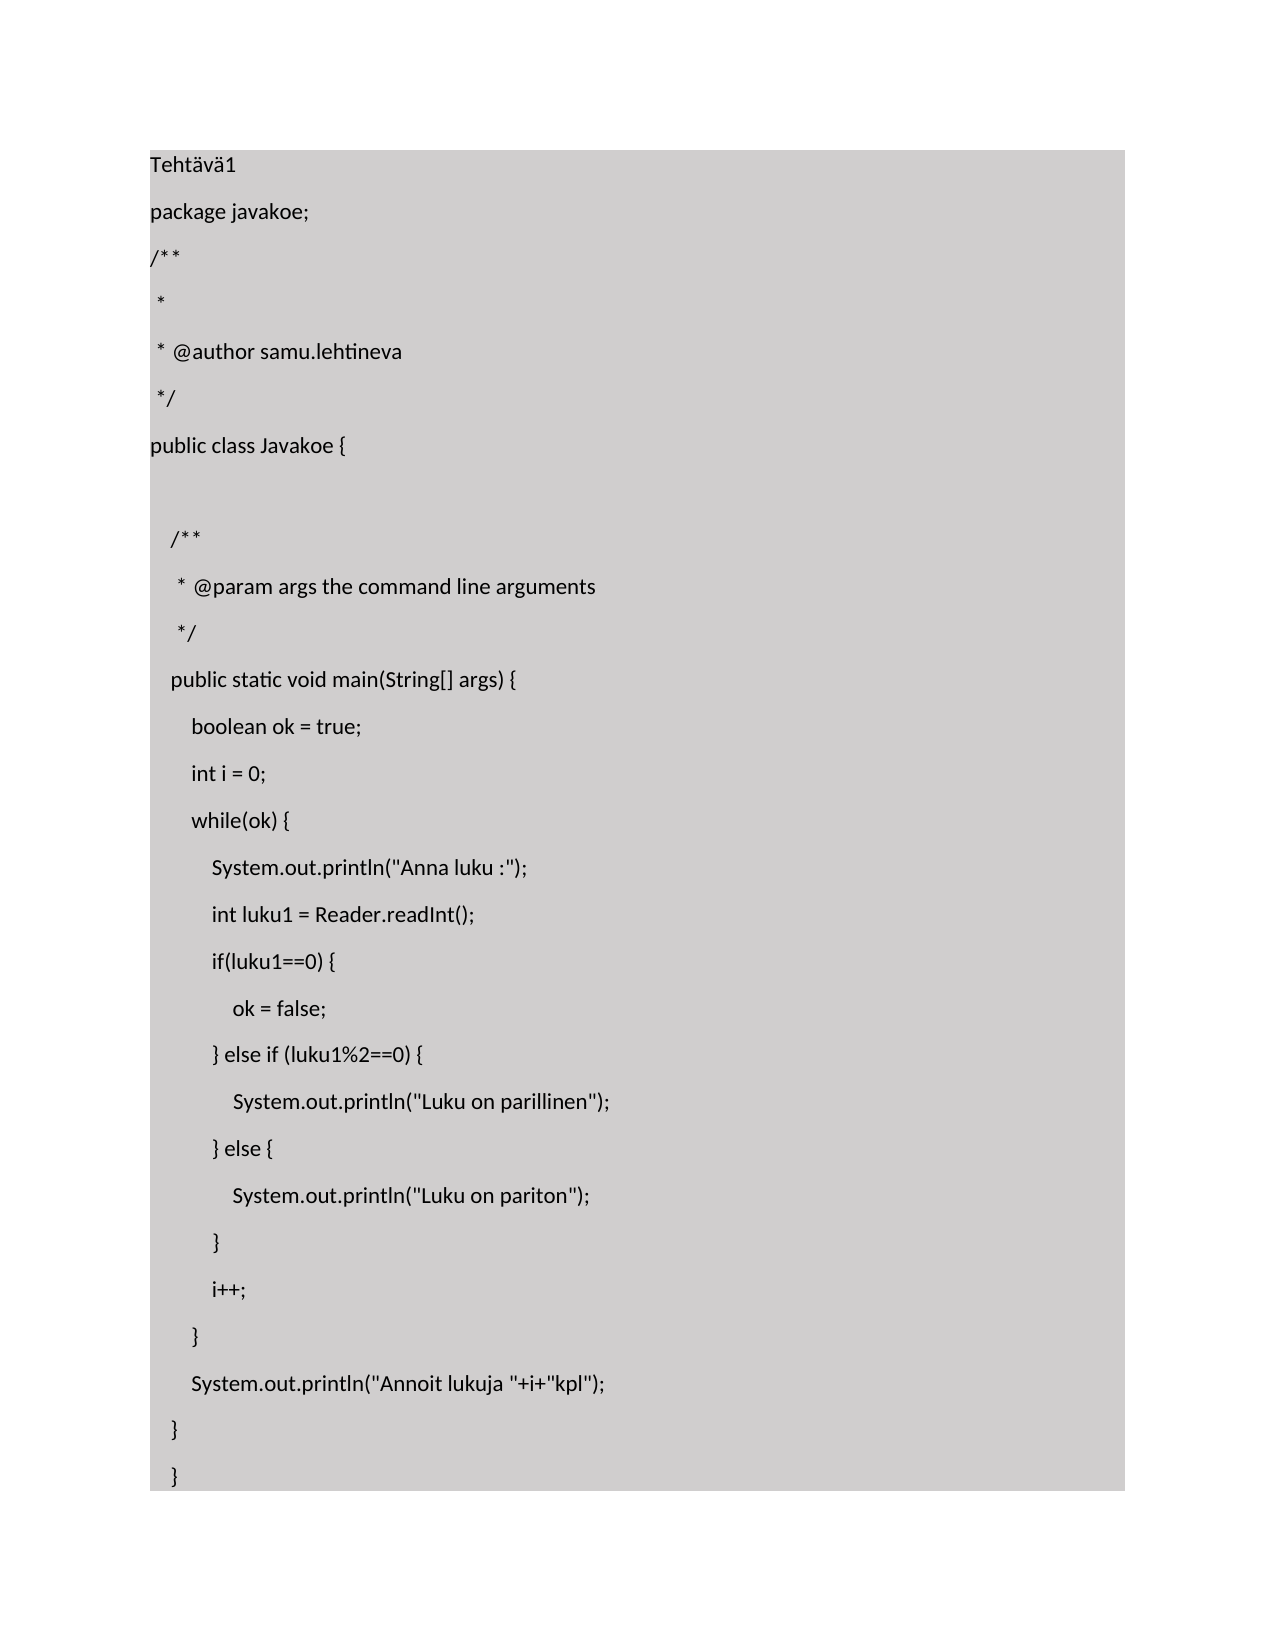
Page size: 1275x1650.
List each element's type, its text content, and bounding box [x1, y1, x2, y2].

text int i = 0; [150, 759, 1125, 787]
text System.out.println("Annoit lukuja "+i+"kpl"); [150, 1369, 1125, 1397]
text */ [150, 384, 1125, 412]
text Tehtävä1 [150, 150, 1125, 178]
text public static void main(String[] args) { [150, 666, 1125, 694]
text if(luku1==0) { [150, 947, 1125, 975]
text ok = false; [150, 994, 1125, 1022]
text } [150, 1322, 1125, 1350]
text boolean ok = true; [150, 712, 1125, 741]
text System.out.println("Luku on parillinen"); [150, 1087, 1125, 1116]
text } [150, 1228, 1125, 1256]
text while(ok) { [150, 806, 1125, 834]
text * @author samu.lehtineva [150, 337, 1125, 366]
text } else if (luku1%2==0) { [150, 1041, 1125, 1069]
text System.out.println("Anna luku :"); [150, 853, 1125, 881]
text /** [150, 525, 1125, 553]
text System.out.println("Luku on pariton"); [150, 1181, 1125, 1209]
text * [150, 291, 1125, 319]
text int luku1 = Reader.readInt(); [150, 900, 1125, 928]
text i++; [150, 1275, 1125, 1303]
text package javakoe; [150, 197, 1125, 225]
text * @param args the command line arguments [150, 572, 1125, 600]
text } else { [150, 1134, 1125, 1162]
text public class Javakoe { [150, 431, 1125, 459]
text } [150, 1462, 1125, 1491]
text } [150, 1416, 1125, 1444]
text */ [150, 619, 1125, 647]
text /** [150, 244, 1125, 272]
